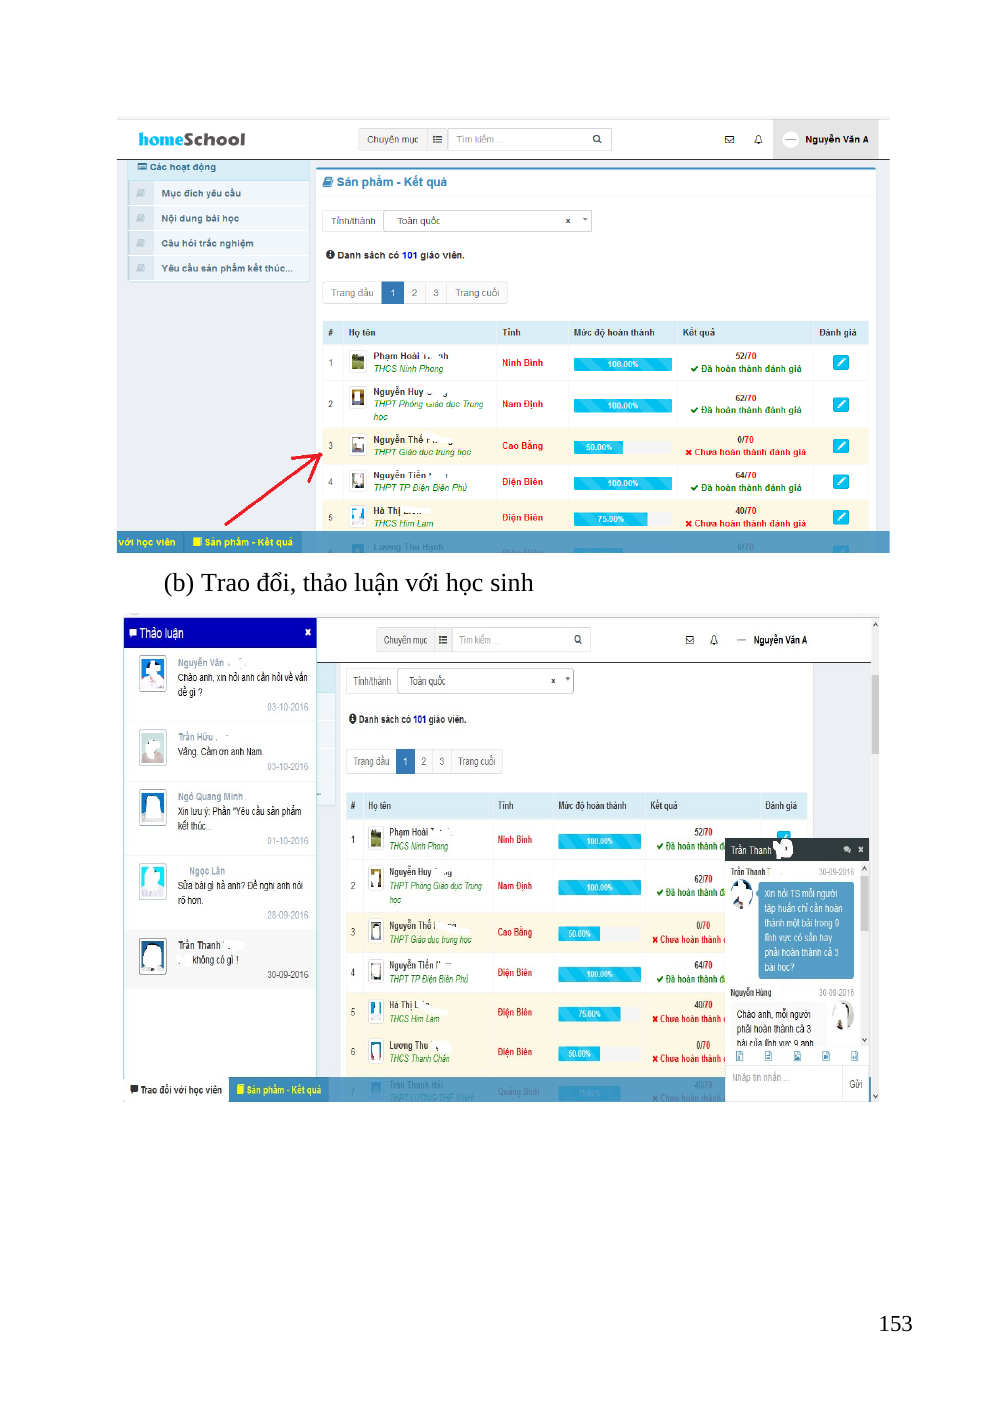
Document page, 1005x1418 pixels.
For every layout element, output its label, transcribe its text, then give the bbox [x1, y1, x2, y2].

list Trao đổi, thảo luận với học sinh [164, 567, 939, 597]
picture [123, 613, 880, 1102]
picture [116, 116, 890, 553]
